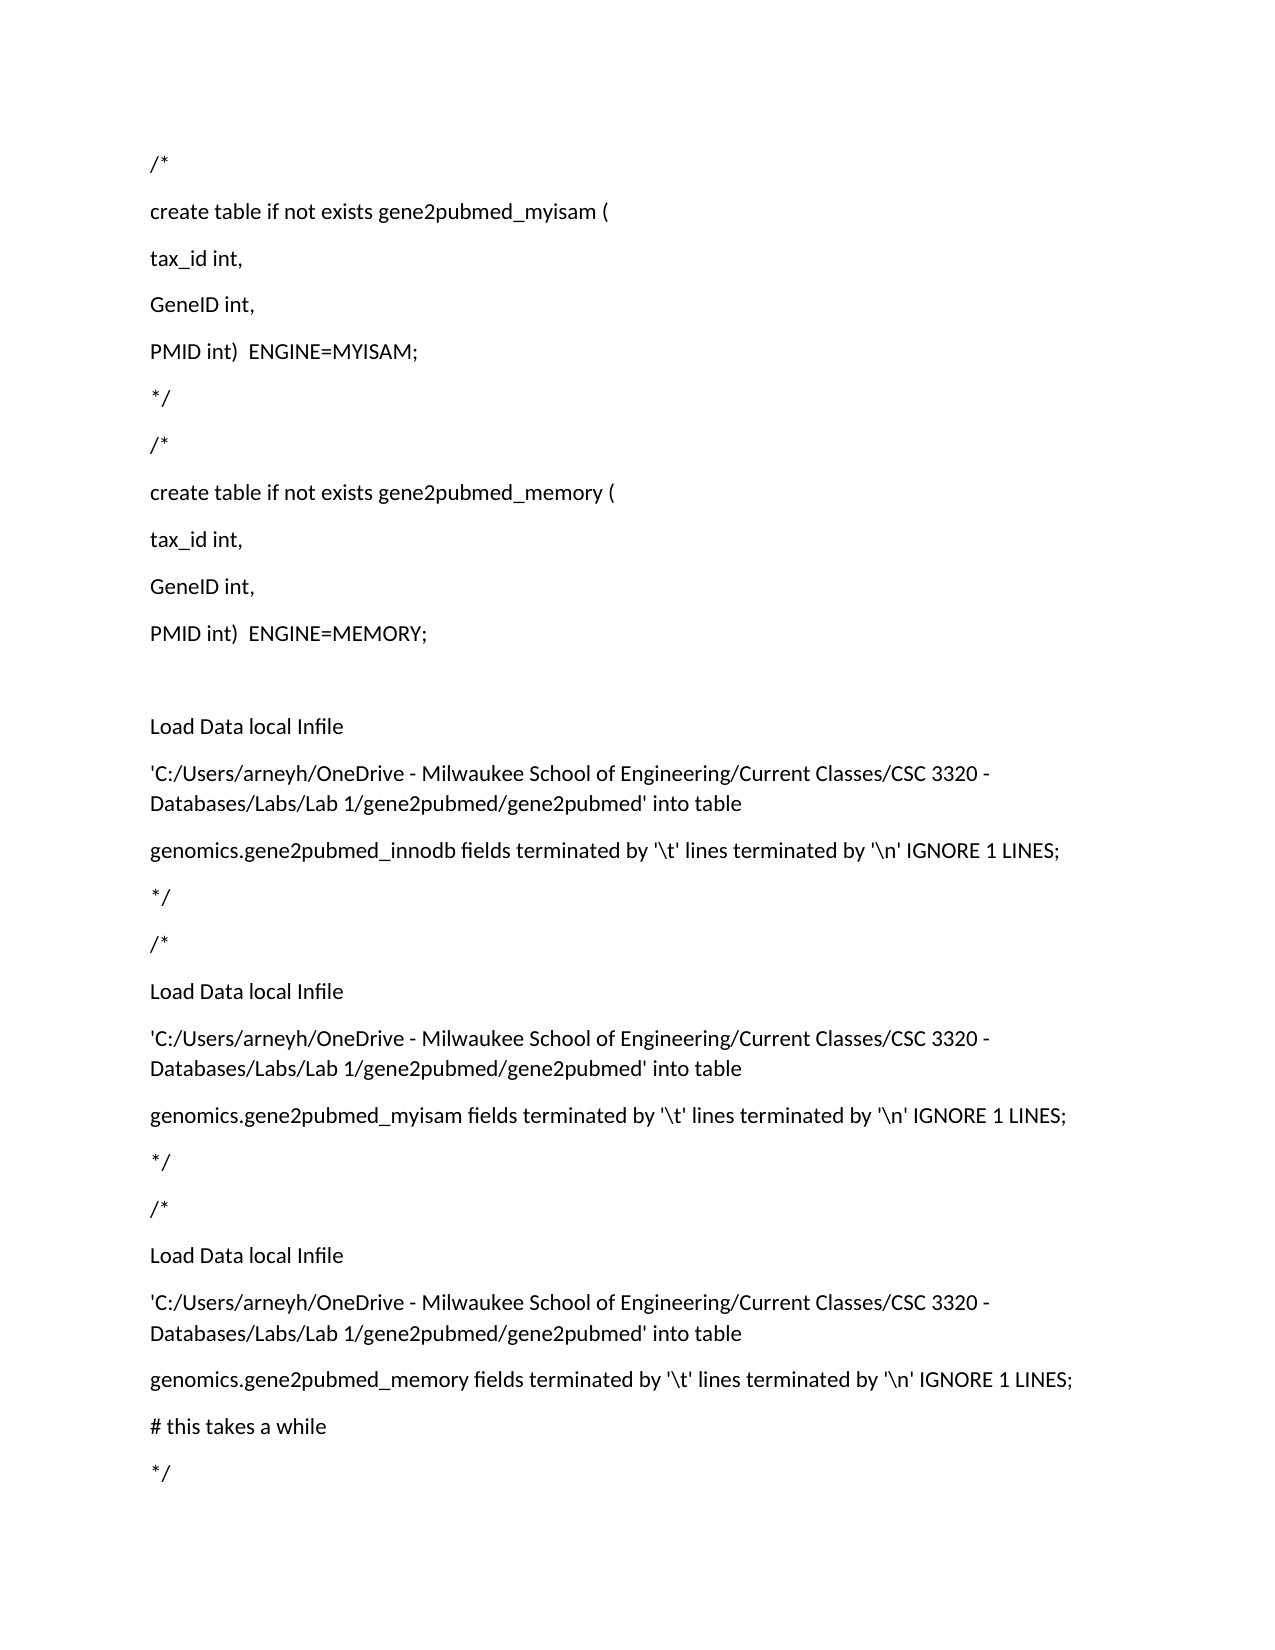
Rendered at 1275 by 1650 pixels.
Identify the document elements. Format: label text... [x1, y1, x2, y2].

text create table if not exists gene2pubmed_memory ( [150, 478, 1125, 506]
text PMID int) ENGINE=MEMORY; [150, 619, 1125, 647]
text 'C:/Users/arneyh/OneDrive - Milwaukee School of Engineering/Current Classes/CSC 3320 - Databases/Labs/Lab 1/gene2pubmed/gene2pubmed' into table [150, 759, 1125, 818]
text GeneID int, [150, 572, 1125, 600]
text /* [150, 930, 1125, 958]
text */ [150, 1459, 1125, 1487]
text # this takes a while [150, 1412, 1125, 1441]
text tax_id int, [150, 244, 1125, 272]
text Load Data local Infile [150, 977, 1125, 1005]
text genomics.gene2pubmed_innodb fields terminated by '\t' lines terminated by '\n' IGNORE 1 LINES; [150, 836, 1125, 864]
text genomics.gene2pubmed_myisam fields terminated by '\t' lines terminated by '\n' IGNORE 1 LINES; [150, 1101, 1125, 1129]
text 'C:/Users/arneyh/OneDrive - Milwaukee School of Engineering/Current Classes/CSC 3320 - Databases/Labs/Lab 1/gene2pubmed/gene2pubmed' into table [150, 1024, 1125, 1082]
text tax_id int, [150, 525, 1125, 553]
text Load Data local Infile [150, 1242, 1125, 1270]
text */ [150, 384, 1125, 412]
text create table if not exists gene2pubmed_myisam ( [150, 197, 1125, 225]
text Load Data local Infile [150, 712, 1125, 741]
text 'C:/Users/arneyh/OneDrive - Milwaukee School of Engineering/Current Classes/CSC 3320 - Databases/Labs/Lab 1/gene2pubmed/gene2pubmed' into table [150, 1288, 1125, 1347]
text /* [150, 431, 1125, 459]
text GeneID int, [150, 291, 1125, 319]
text /* [150, 150, 1125, 178]
text PMID int) ENGINE=MYISAM; [150, 337, 1125, 366]
text */ [150, 1148, 1125, 1176]
text */ [150, 883, 1125, 911]
text /* [150, 1195, 1125, 1223]
text genomics.gene2pubmed_memory fields terminated by '\t' lines terminated by '\n' IGNORE 1 LINES; [150, 1366, 1125, 1394]
